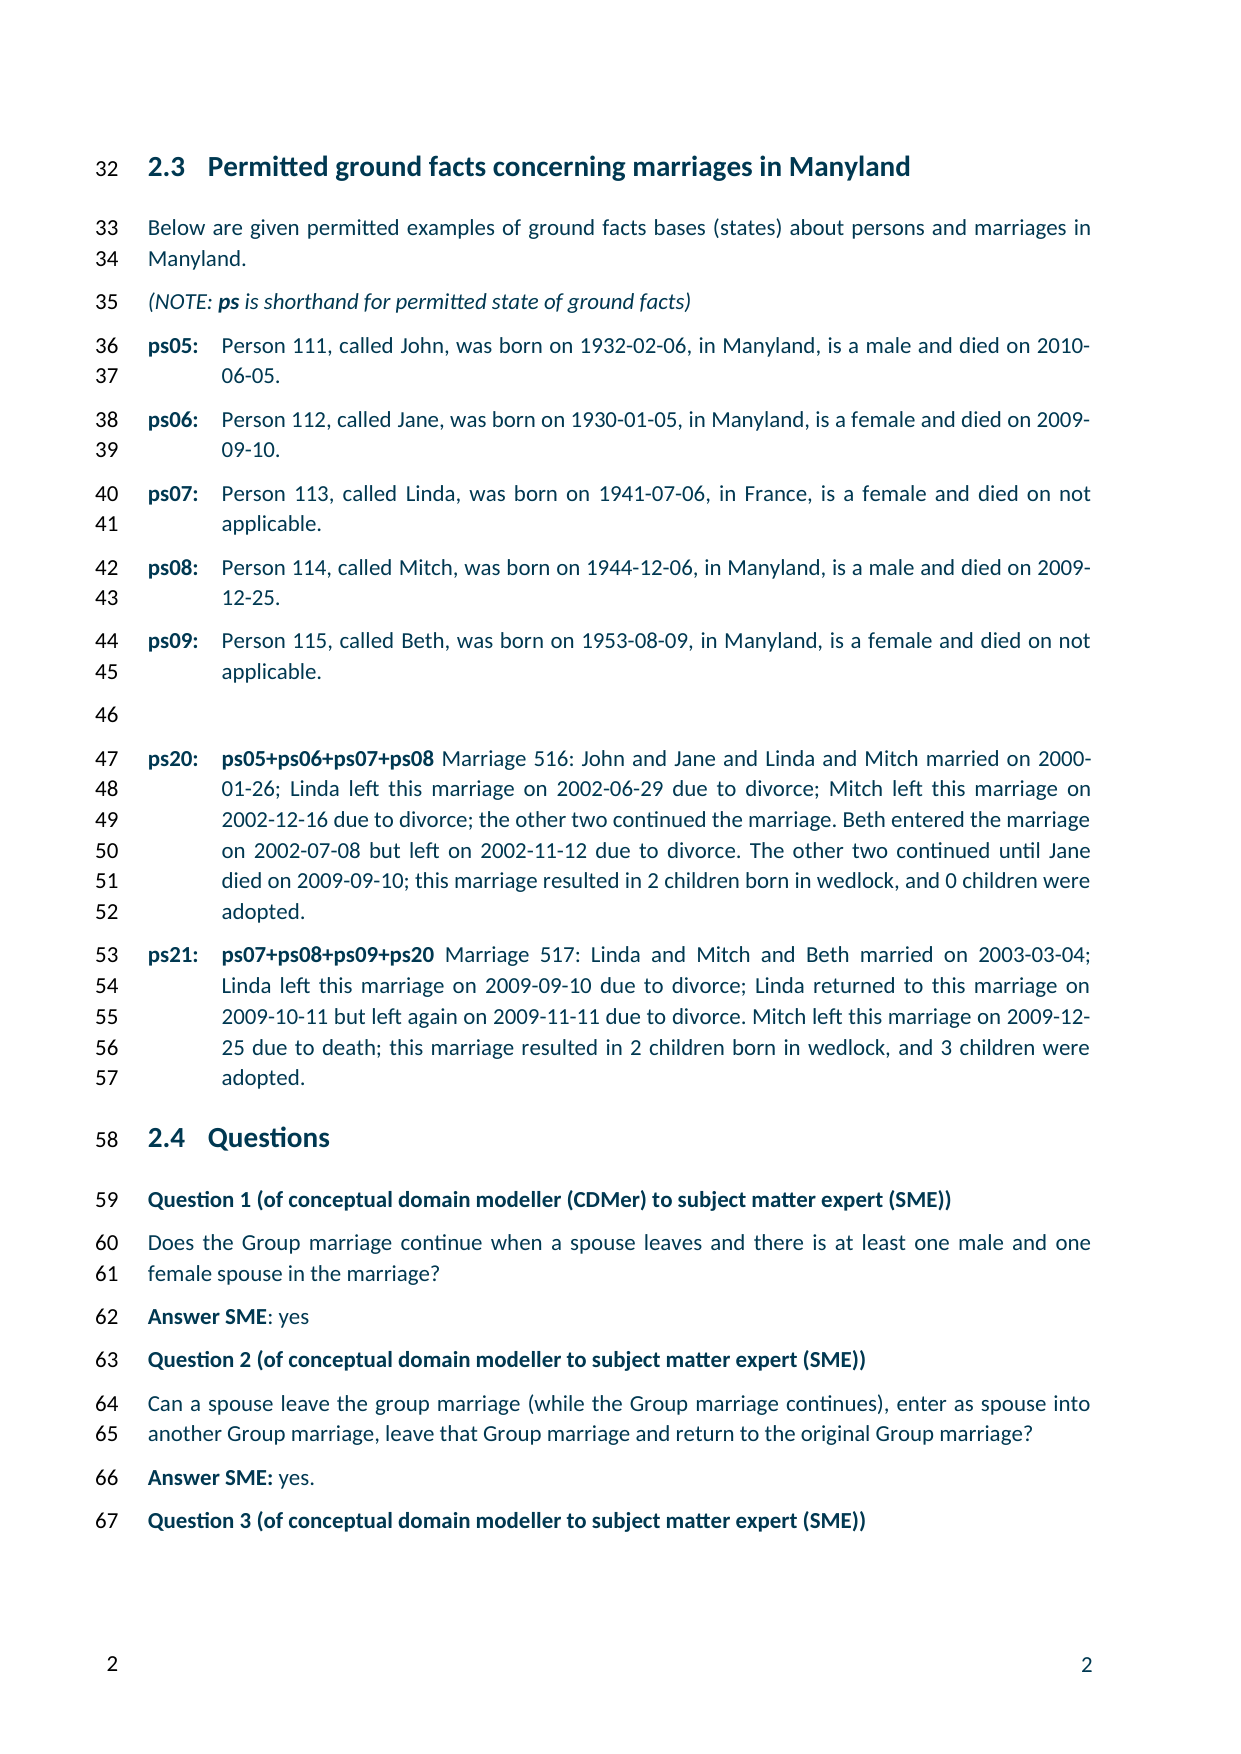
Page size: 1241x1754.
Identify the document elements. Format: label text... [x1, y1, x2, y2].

text Answer SME: yes. [148, 1463, 1093, 1491]
text Can a spouse leave the group marriage (while the Group marriage continues), enter as spouse into another Group marriage, leave that Group marriage and return to the original Group marriage? [148, 1389, 1093, 1448]
text (NOTE: ps is shorthand for permitted state of ground facts) [148, 287, 1093, 316]
subtitle Permitted ground facts concerning marriages in Manyland [148, 148, 1093, 183]
text Answer SME: yes [148, 1302, 1093, 1330]
text ps20: ps05+ps06+ps07+ps08 Marriage 516: John and Jane and Linda and Mitch married on 2000-01-26; Linda left this marriage on 2002-06-29 due to divorce; Mitch left this marriage on 2002-12-16 due to divorce; the other two continued the marriage. Beth entered the marriage on 2002-07-08 but left on 2002-11-12 due to divorce. The other two continued until Jane died on 2009-09-10; this marriage resulted in 2 children born in wedlock, and 0 children were adopted. [148, 744, 1093, 925]
text ps06: Person 112, called Jane, was born on 1930-01-05, in Manyland, is a female and died on 2009-09-10. [148, 405, 1093, 463]
text ps21: ps07+ps08+ps09+ps20 Marriage 517: Linda and Mitch and Beth married on 2003-03-04; Linda left this marriage on 2009-09-10 due to divorce; Linda returned to this marriage on 2009-10-11 but left again on 2009-11-11 due to divorce. Mitch left this marriage on 2009-12-25 due to death; this marriage resulted in 2 children born in wedlock, and 3 children were adopted. [148, 941, 1093, 1092]
text ps09: Person 115, called Beth, was born on 1953-08-09, in Manyland, is a female and died on not applicable. [148, 627, 1093, 685]
text Question 1 (of conceptual domain modeller (CDMer) to subject matter expert (SME)) [148, 1185, 1093, 1213]
subtitle Questions [148, 1119, 1093, 1155]
text Does the Group marriage continue when a spouse leaves and there is at least one male and one female spouse in the marriage? [148, 1228, 1093, 1287]
text Question 2 (of conceptual domain modeller to subject matter expert (SME)) [148, 1346, 1093, 1374]
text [148, 1506, 1093, 1534]
text Below are given permitted examples of ground facts bases (states) about persons and marriages in Manyland. [148, 213, 1093, 272]
text ps08: Person 114, called Mitch, was born on 1944-12-06, in Manyland, is a male and died on 2009-12-25. [148, 553, 1093, 611]
text ps07: Person 113, called Linda, was born on 1941-07-06, in , is a female and died on not applicable. [148, 479, 1093, 537]
text ps05: Person 111, called John, was born on 1932-02-06, in Manyland, is a male and died on 2010-06-05. [148, 331, 1093, 389]
